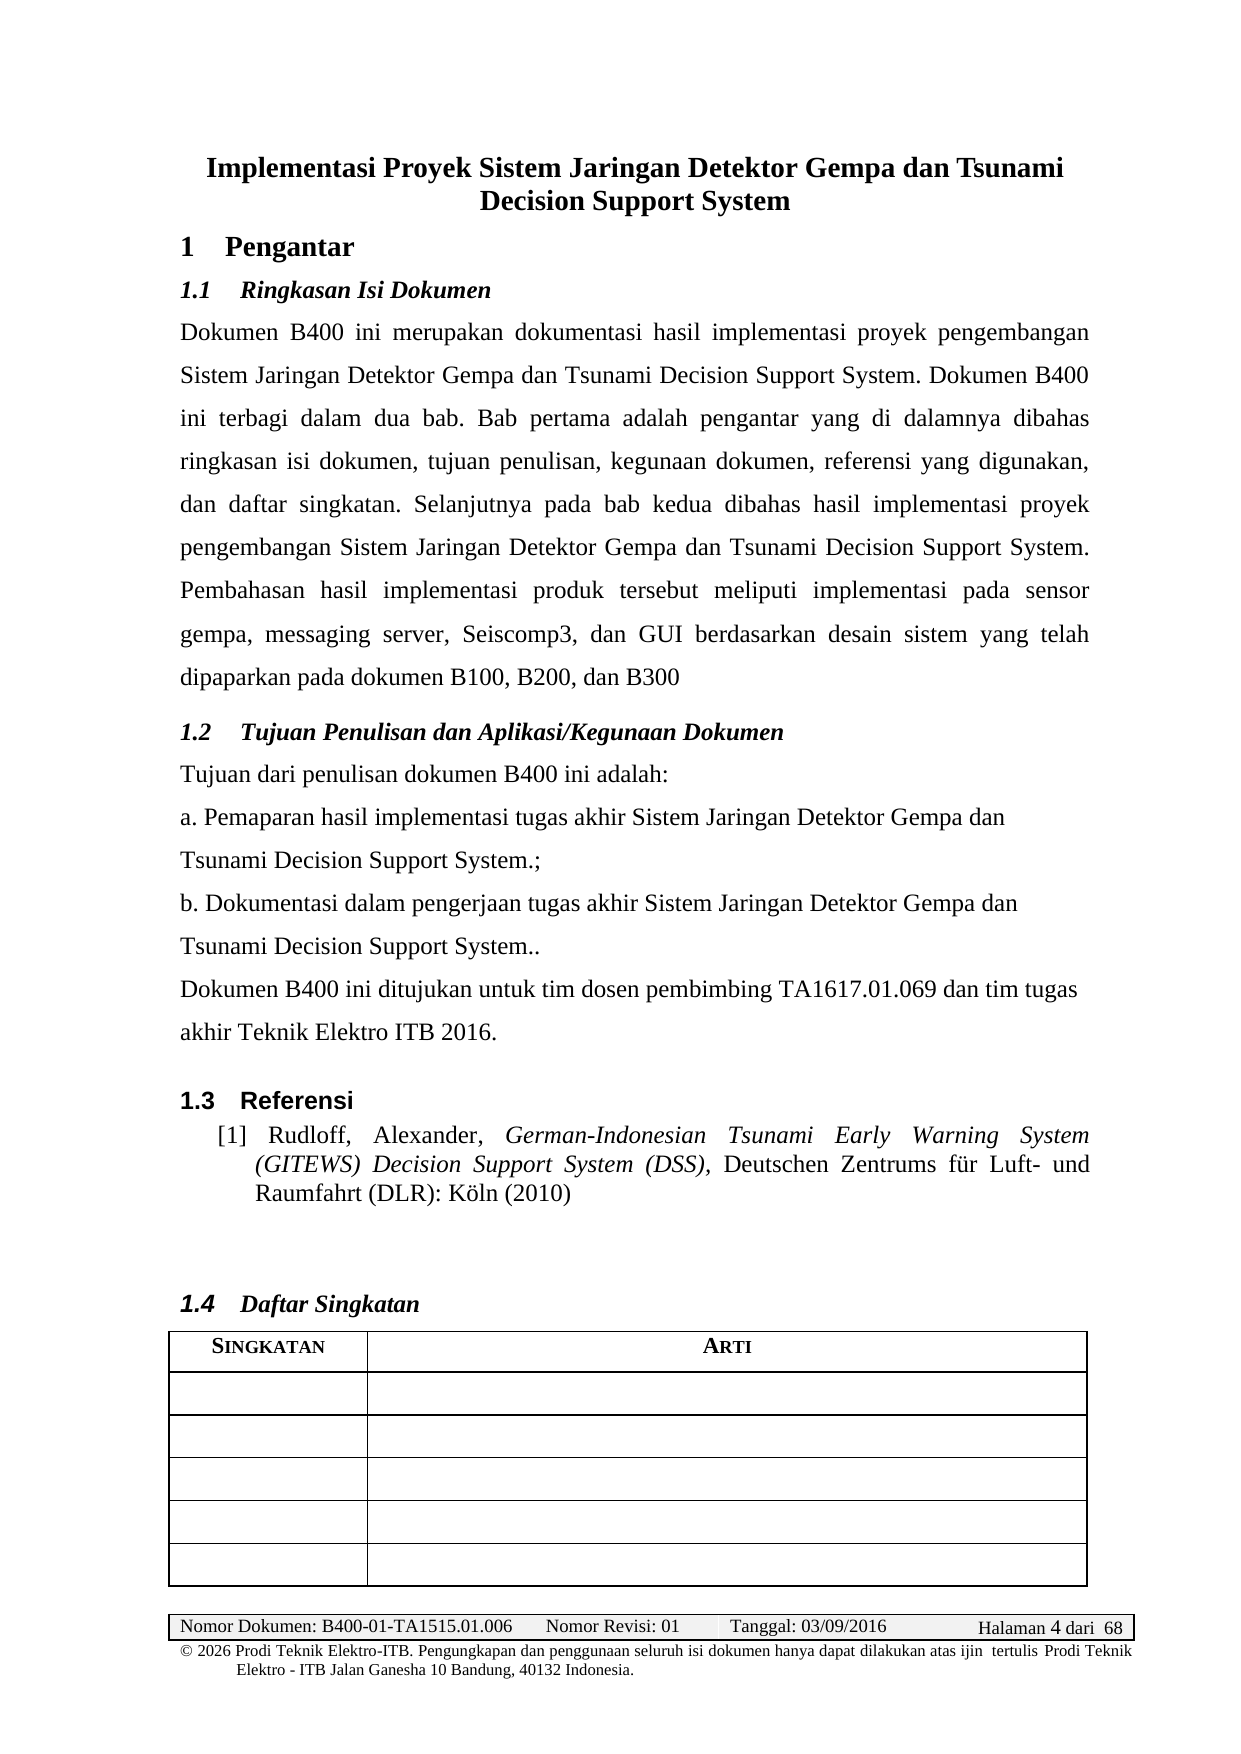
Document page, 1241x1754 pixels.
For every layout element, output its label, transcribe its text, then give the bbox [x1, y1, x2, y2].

table_cell [368, 1416, 1086, 1457]
subtitle Implementasi Proyek Sistem Jaringan Detektor Gempa dan Tsunami Decision Support System [180, 150, 1090, 217]
table_cell [170, 1458, 367, 1499]
text a. Pemaparan hasil implementasi tugas akhir Sistem Jaringan Detektor Gempa dan Tsunami Decision Support System.; [180, 802, 1090, 874]
table_cell [368, 1458, 1086, 1499]
text b. Dokumentasi dalam pengerjaan tugas akhir Sistem Jaringan Detektor Gempa dan Tsunami Decision Support System.. [180, 888, 1090, 960]
text Dokumen B400 ini ditujukan untuk tim dosen pembimbing TA1617.01.069 dan tim tugas akhir Teknik Elektro ITB 2016. [180, 974, 1090, 1046]
subtitle Daftar Singkatan [180, 1289, 1090, 1318]
table_cell [170, 1373, 367, 1414]
text Tujuan dari penulisan dokumen B400 ini adalah: [180, 759, 1090, 787]
table_header Singkatan [170, 1332, 367, 1371]
text Dokumen B400 ini merupakan dokumentasi hasil implementasi proyek pengembangan Sistem Jaringan Detektor Gempa dan Tsunami Decision Support System. Dokumen B400 ini terbagi dalam dua bab. Bab pertama adalah pengantar yang di dalamnya dibahas ringkasan isi dokumen, tujuan penulisan, kegunaan dokumen, referensi yang digunakan, dan daftar singkatan. Selanjutnya pada bab kedua dibahas hasil implementasi proyek pengembangan Sistem Jaringan Detektor Gempa dan Tsunami Decision Support System. Pembahasan hasil implementasi produk tersebut meliputi implementasi pada sensor gempa, messaging server, Seiscomp3, dan GUI berdasarkan desain sistem yang telah dipaparkan pada dokumen B100, B200, dan B300 [180, 317, 1090, 691]
subtitle Ringkasan Isi Dokumen [180, 276, 1090, 304]
table_cell [170, 1544, 367, 1585]
table_cell [368, 1544, 1086, 1585]
table_cell [368, 1501, 1086, 1542]
table_cell [170, 1416, 367, 1457]
table_cell [170, 1501, 367, 1542]
subtitle Pengantar [180, 229, 1090, 263]
table_cell [368, 1373, 1086, 1414]
subtitle Tujuan Penulisan dan Aplikasi/Kegunaan Dokumen [180, 717, 1090, 746]
table_header Arti [368, 1332, 1086, 1371]
